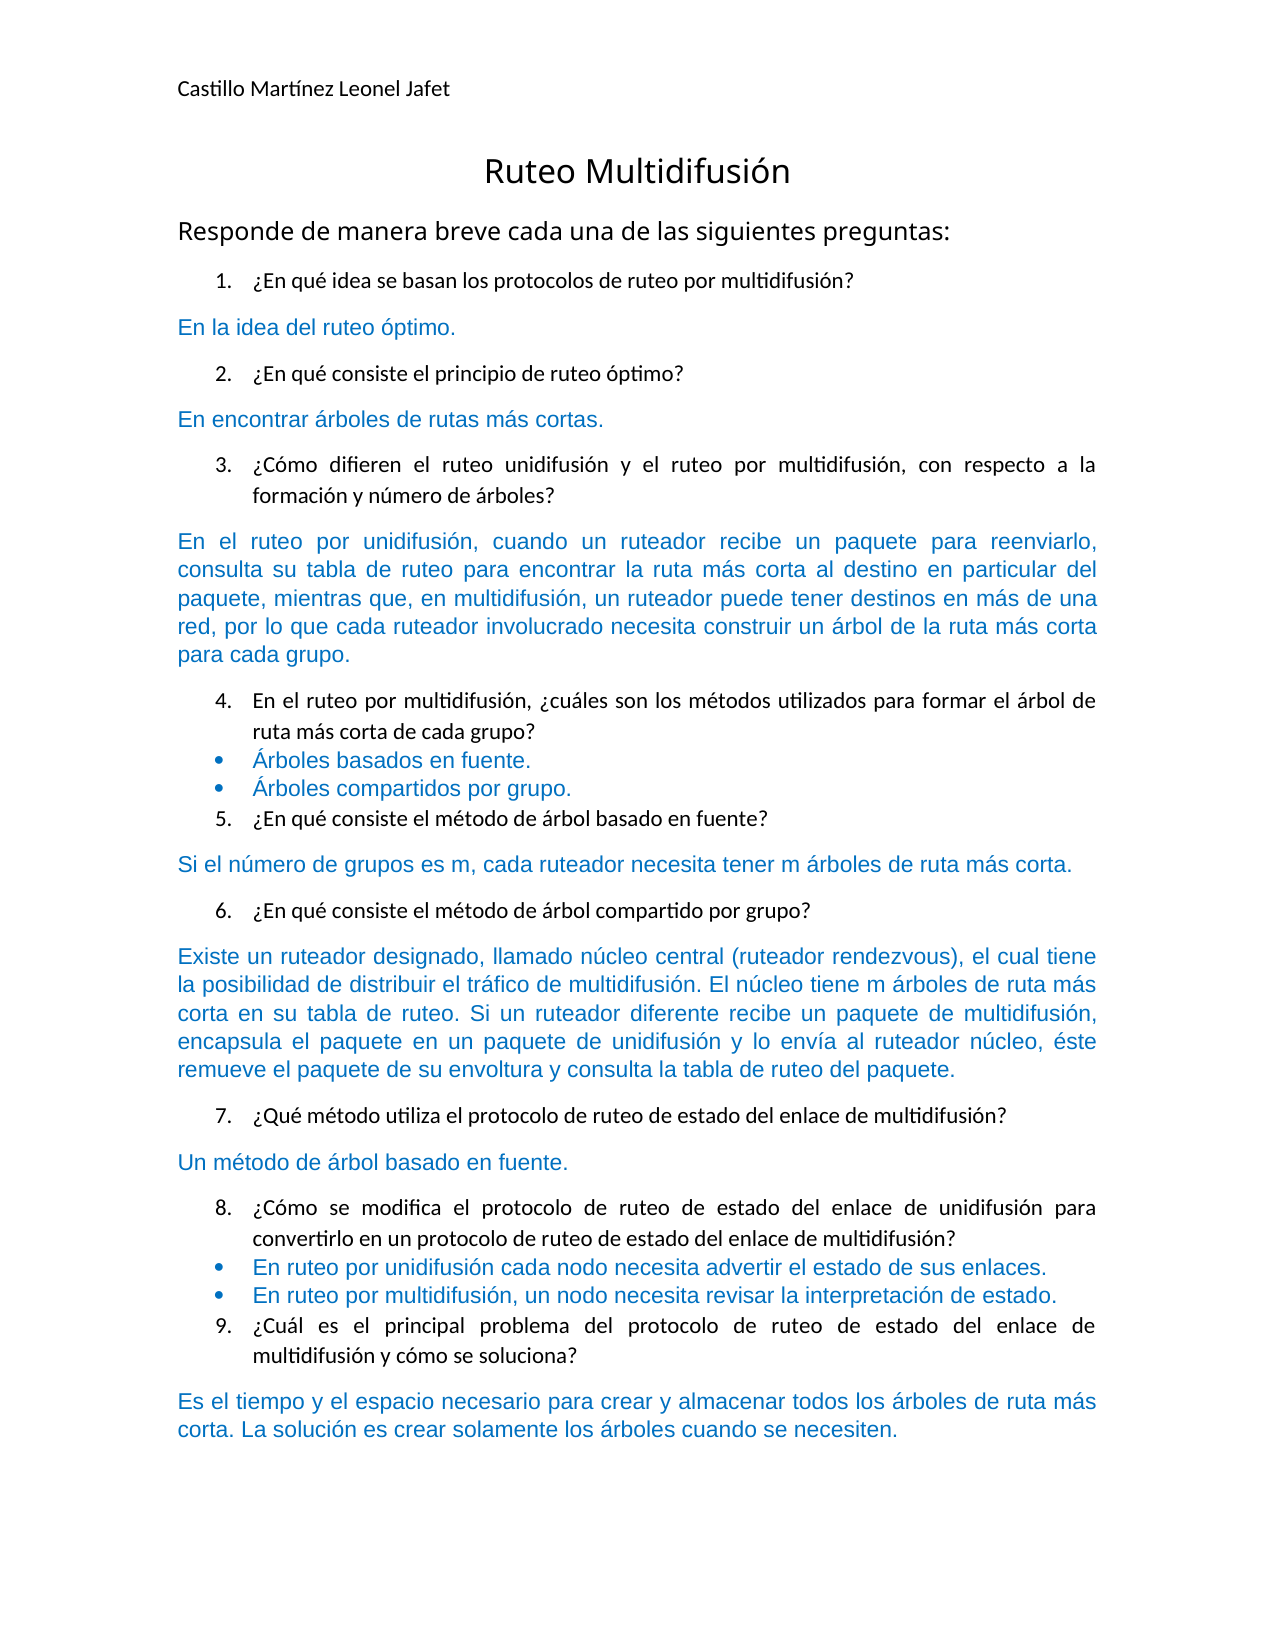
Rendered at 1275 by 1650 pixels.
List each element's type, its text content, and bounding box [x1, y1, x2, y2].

text En el ruteo por unidifusión, cuando un ruteador recibe un paquete para reenviarlo, consulta su tabla de ruteo para encontrar la ruta más corta al destino en particular del paquete, mientras que, en multidifusión, un ruteador puede tener destinos en más de una red, por lo que cada ruteador involucrado necesita construir un árbol de la ruta más corta para cada grupo. [177, 528, 1098, 668]
text Es el tiempo y el espacio necesario para crear y almacenar todos los árboles de ruta más corta. La solución es crear solamente los árboles cuando se necesiten. [177, 1388, 1098, 1443]
text Un método de árbol basado en fuente. [177, 1148, 1098, 1175]
list En el ruteo por multidifusión, ¿cuáles son los métodos utilizados para formar el árbol de ruta más corta de cada grupo? [215, 687, 1098, 745]
text Ruteo Multidifusión [177, 148, 1098, 193]
list ¿Cuál es el principal problema del protocolo de ruteo de estado del enlace de multidifusión y cómo se soluciona? [215, 1311, 1098, 1369]
list En ruteo por unidifusión cada nodo necesita advertir el estado de sus enlaces. [215, 1254, 1098, 1280]
list ¿Cómo se modifica el protocolo de ruteo de estado del enlace de unidifusión para convertirlo en un protocolo de ruteo de estado del enlace de multidifusión? [215, 1193, 1098, 1252]
text Responde de manera breve cada una de las siguientes preguntas: [177, 213, 1098, 247]
text En la idea del ruteo óptimo. [177, 313, 1098, 340]
list Árboles basados en fuente. [215, 747, 1098, 773]
text Si el número de grupos es m, cada ruteador necesita tener m árboles de ruta más corta. [177, 851, 1098, 877]
list ¿En qué consiste el método de árbol compartido por grupo? [215, 896, 1098, 924]
list En ruteo por multidifusión, un nodo necesita revisar la interpretación de estado. [215, 1282, 1098, 1309]
list ¿Cómo difieren el ruteo unidifusión y el ruteo por multidifusión, con respecto a la formación y número de árboles? [215, 451, 1098, 509]
list ¿Qué método utiliza el protocolo de ruteo de estado del enlace de multidifusión? [215, 1102, 1098, 1129]
text Existe un ruteador designado, llamado núcleo central (ruteador rendezvous), el cual tiene la posibilidad de distribuir el tráfico de multidifusión. El núcleo tiene m árboles de ruta más corta en su tabla de ruteo. Si un ruteador diferente recibe un paquete de multidifusión, encapsula el paquete en un paquete de unidifusión y lo envía al ruteador núcleo, éste remueve el paquete de su envoltura y consulta la tabla de ruteo del paquete. [177, 943, 1098, 1083]
text En encontrar árboles de rutas más cortas. [177, 406, 1098, 432]
list ¿En qué consiste el principio de ruteo óptimo? [215, 359, 1098, 387]
list ¿En qué idea se basan los protocolos de ruteo por multidifusión? [215, 267, 1098, 295]
list Árboles compartidos por grupo. [215, 775, 1098, 802]
list ¿En qué consiste el método de árbol basado en fuente? [215, 804, 1098, 832]
